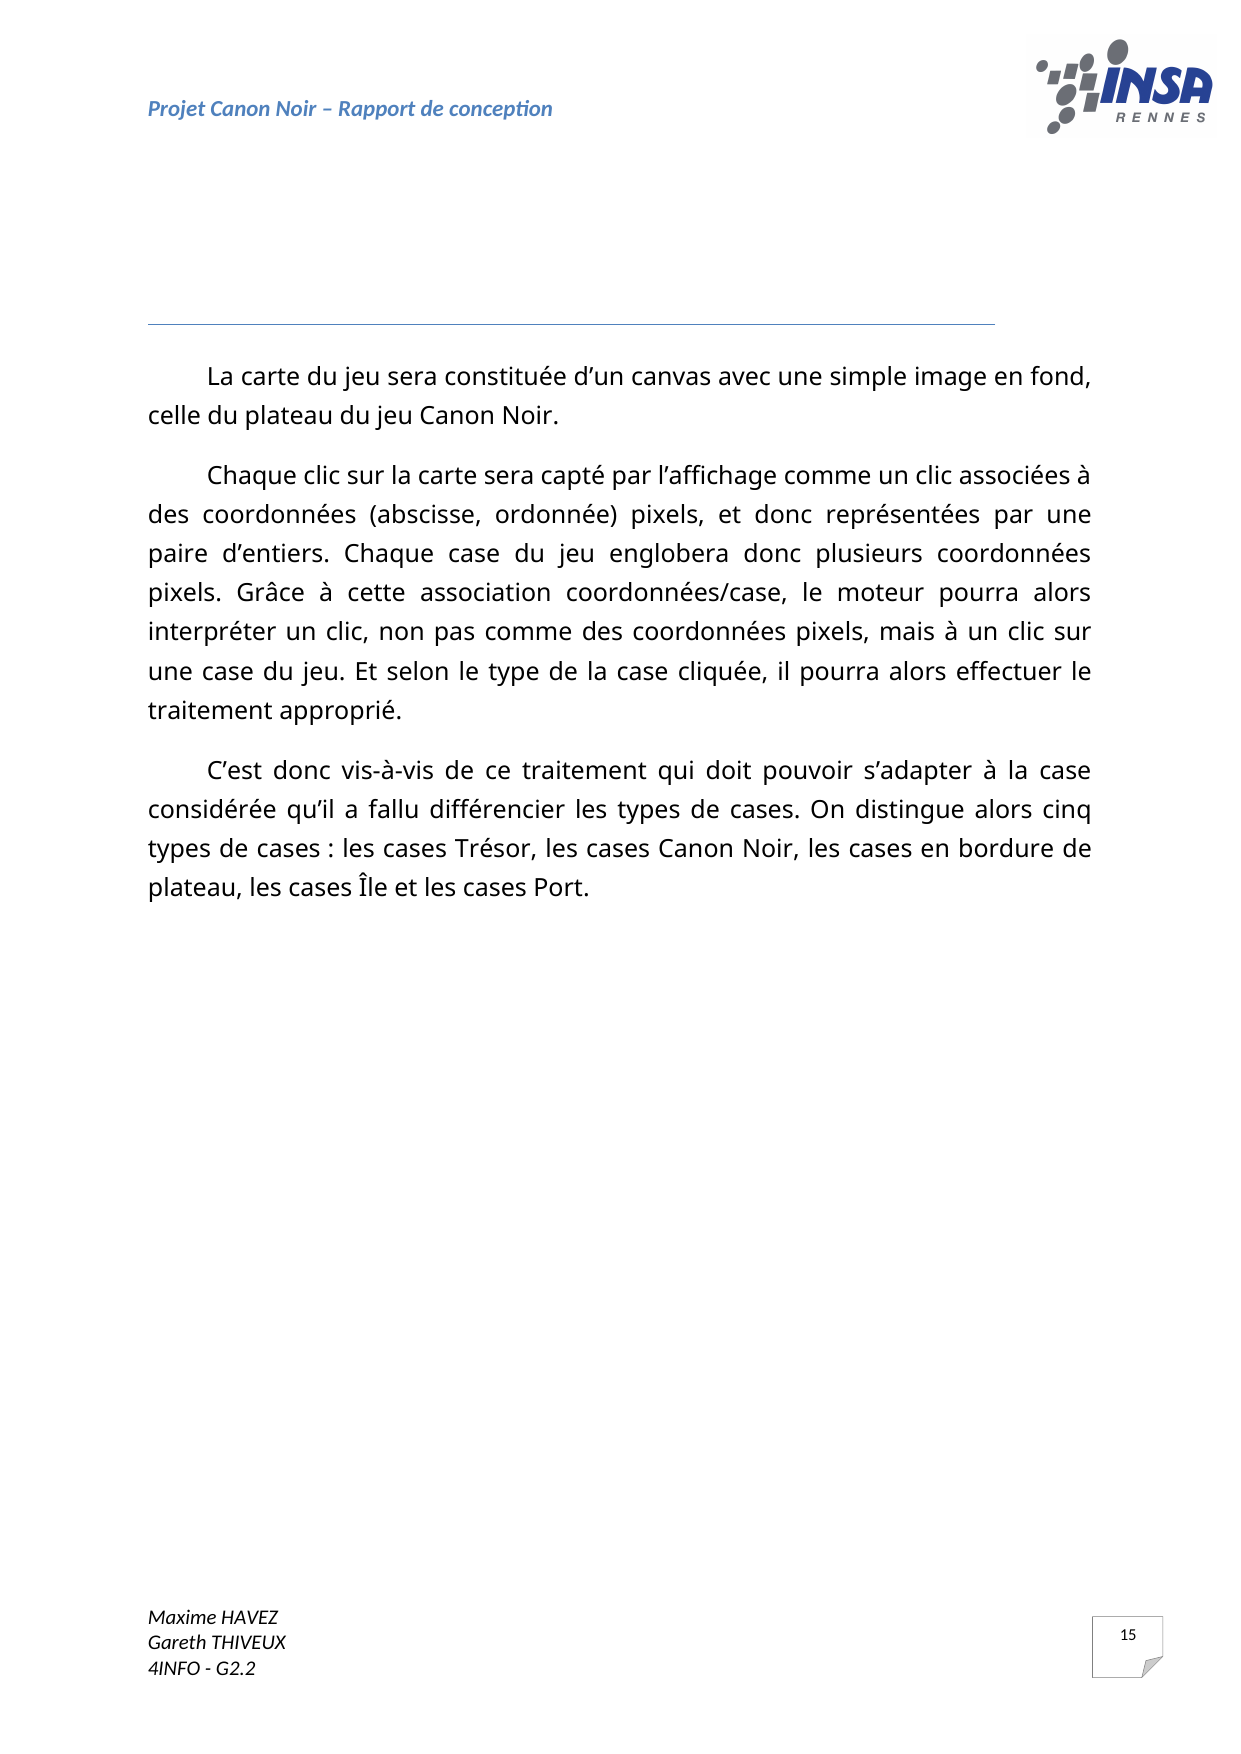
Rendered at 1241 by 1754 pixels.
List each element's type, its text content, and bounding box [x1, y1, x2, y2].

text C’est donc vis-à-vis de ce traitement qui doit pouvoir s’adapter à la case considérée qu’il a fallu différencier les types de cases. On distingue alors cinq types de cases : les cases Trésor, les cases Canon Noir, les cases en bordure de plateau, les cases Île et les cases Port. [148, 752, 1093, 904]
picture [1026, 34, 1217, 138]
text Chaque clic sur la carte sera capté par l’affichage comme un clic associées à des coordonnées (abscisse, ordonnée) pixels, et donc représentées par une paire d’entiers. Chaque case du jeu englobera donc plusieurs coordonnées pixels. Grâce à cette association coordonnées/case, le moteur pourra alors interpréter un clic, non pas comme des coordonnées pixels, mais à un clic sur une case du jeu. Et selon le type de la case cliquée, il pourra alors effectuer le traitement approprié. [148, 457, 1093, 726]
text La carte du jeu sera constituée d’un canvas avec une simple image en fond, celle du plateau du jeu Canon Noir. [148, 358, 1093, 431]
